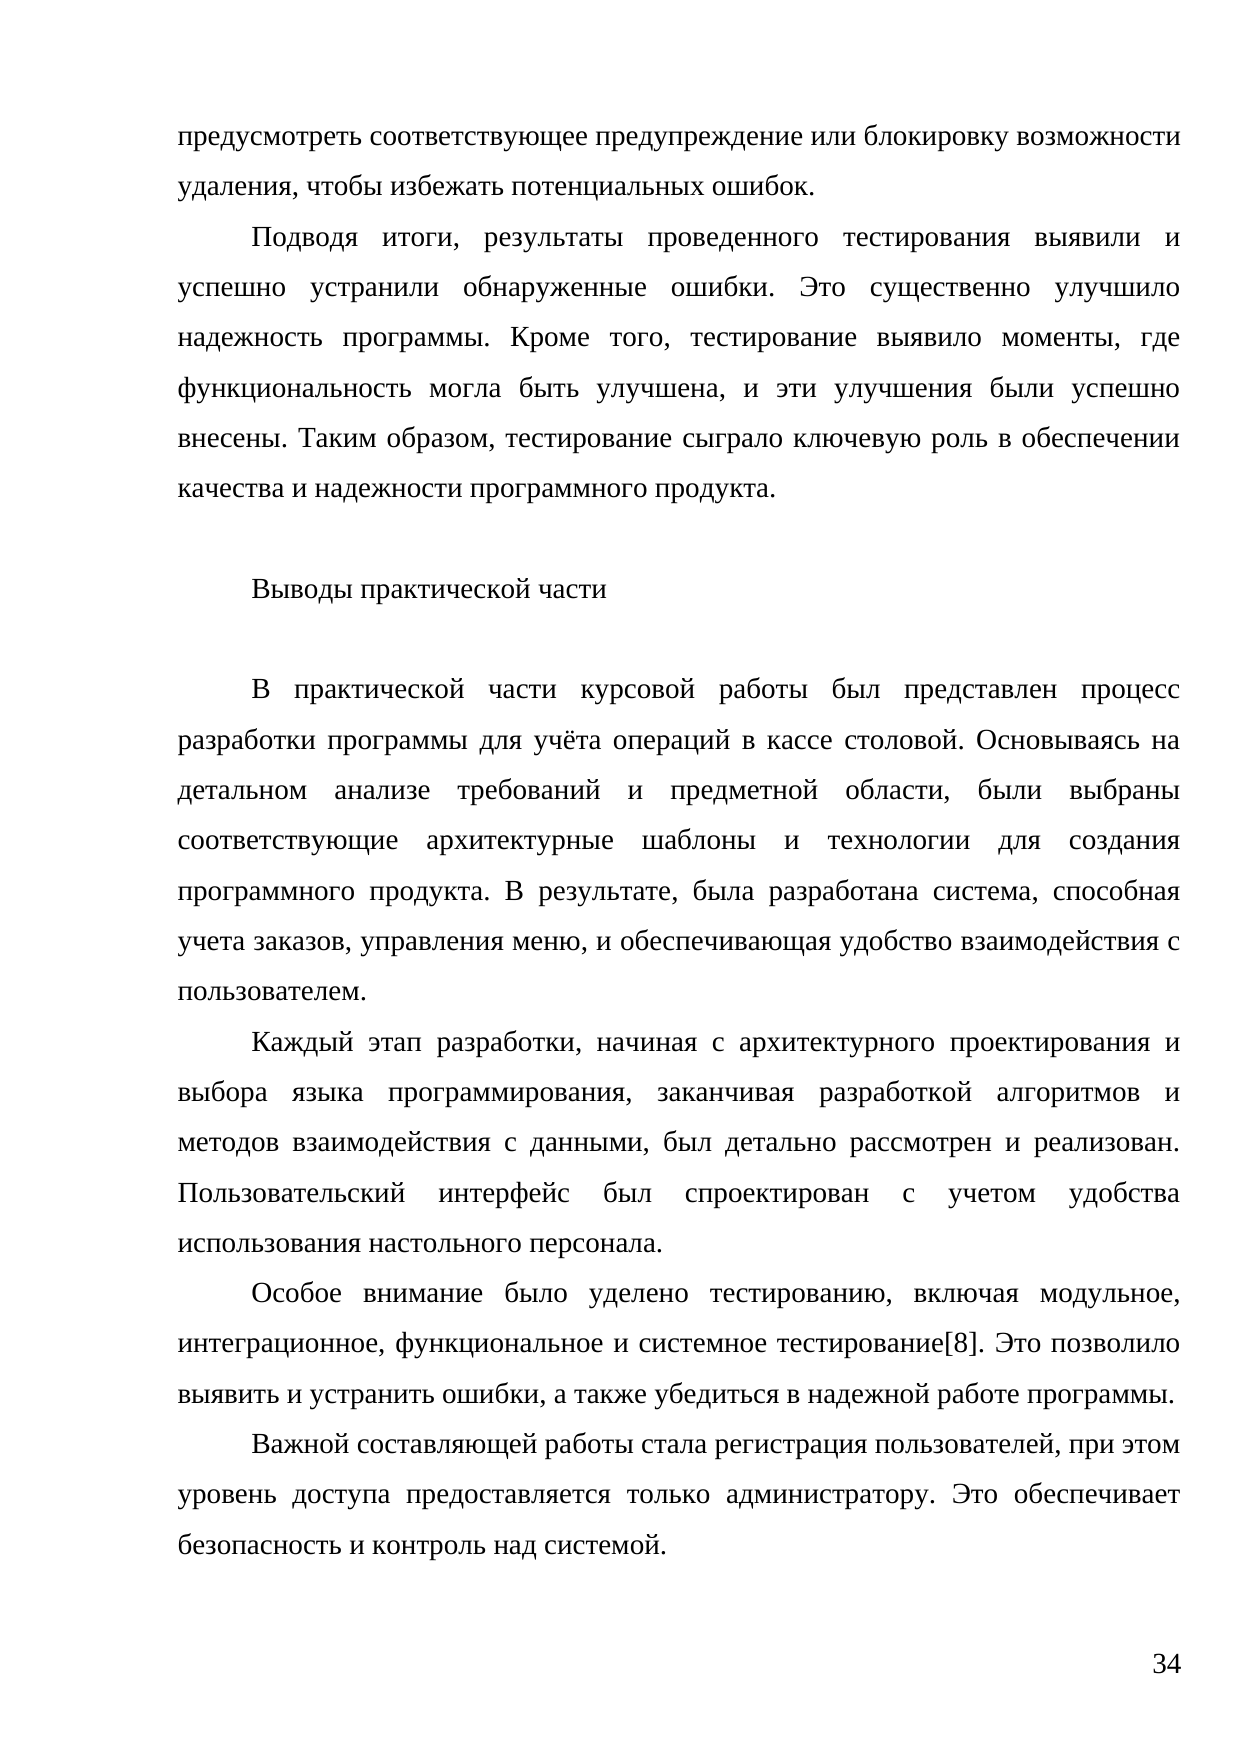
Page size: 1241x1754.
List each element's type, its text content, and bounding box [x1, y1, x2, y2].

subtitle Выводы практической части [177, 571, 1181, 604]
text Важной составляющей работы стала регистрация пользователей, при этом уровень доступа предоставляется только администратору. Это обеспечивает безопасность и контроль над системой. [177, 1426, 1181, 1560]
text Подводя итоги, результаты проведенного тестирования выявили и успешно устранили обнаруженные ошибки. Это существенно улучшило надежность программы. Кроме того, тестирование выявило моменты, где функциональность могла быть улучшена, и эти улучшения были успешно внесены. Таким образом, тестирование сыграло ключевую роль в обеспечении качества и надежности программного продукта. [177, 219, 1181, 504]
text Особое внимание было уделено тестированию, включая модульное, интеграционное, функциональное и системное тестирование[8]. Это позволило выявить и устранить ошибки, а также убедиться в надежной работе программы. [177, 1275, 1181, 1409]
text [177, 118, 1181, 202]
text Каждый этап разработки, начиная с архитектурного проектирования и выбора языка программирования, заканчивая разработкой алгоритмов и методов взаимодействия с данными, был детально рассмотрен и реализован. Пользовательский интерфейс был спроектирован с учетом удобства использования настольного персонала. [177, 1024, 1181, 1258]
text В практической части курсовой работы был представлен процесс разработки программы для учёта операций в кассе столовой. Основываясь на детальном анализе требований и предметной области, были выбраны соответствующие архитектурные шаблоны и технологии для создания программного продукта. В результате, была разработана система, способная учета заказов, управления меню, и обеспечивающая удобство взаимодействия с пользователем. [177, 672, 1181, 1007]
